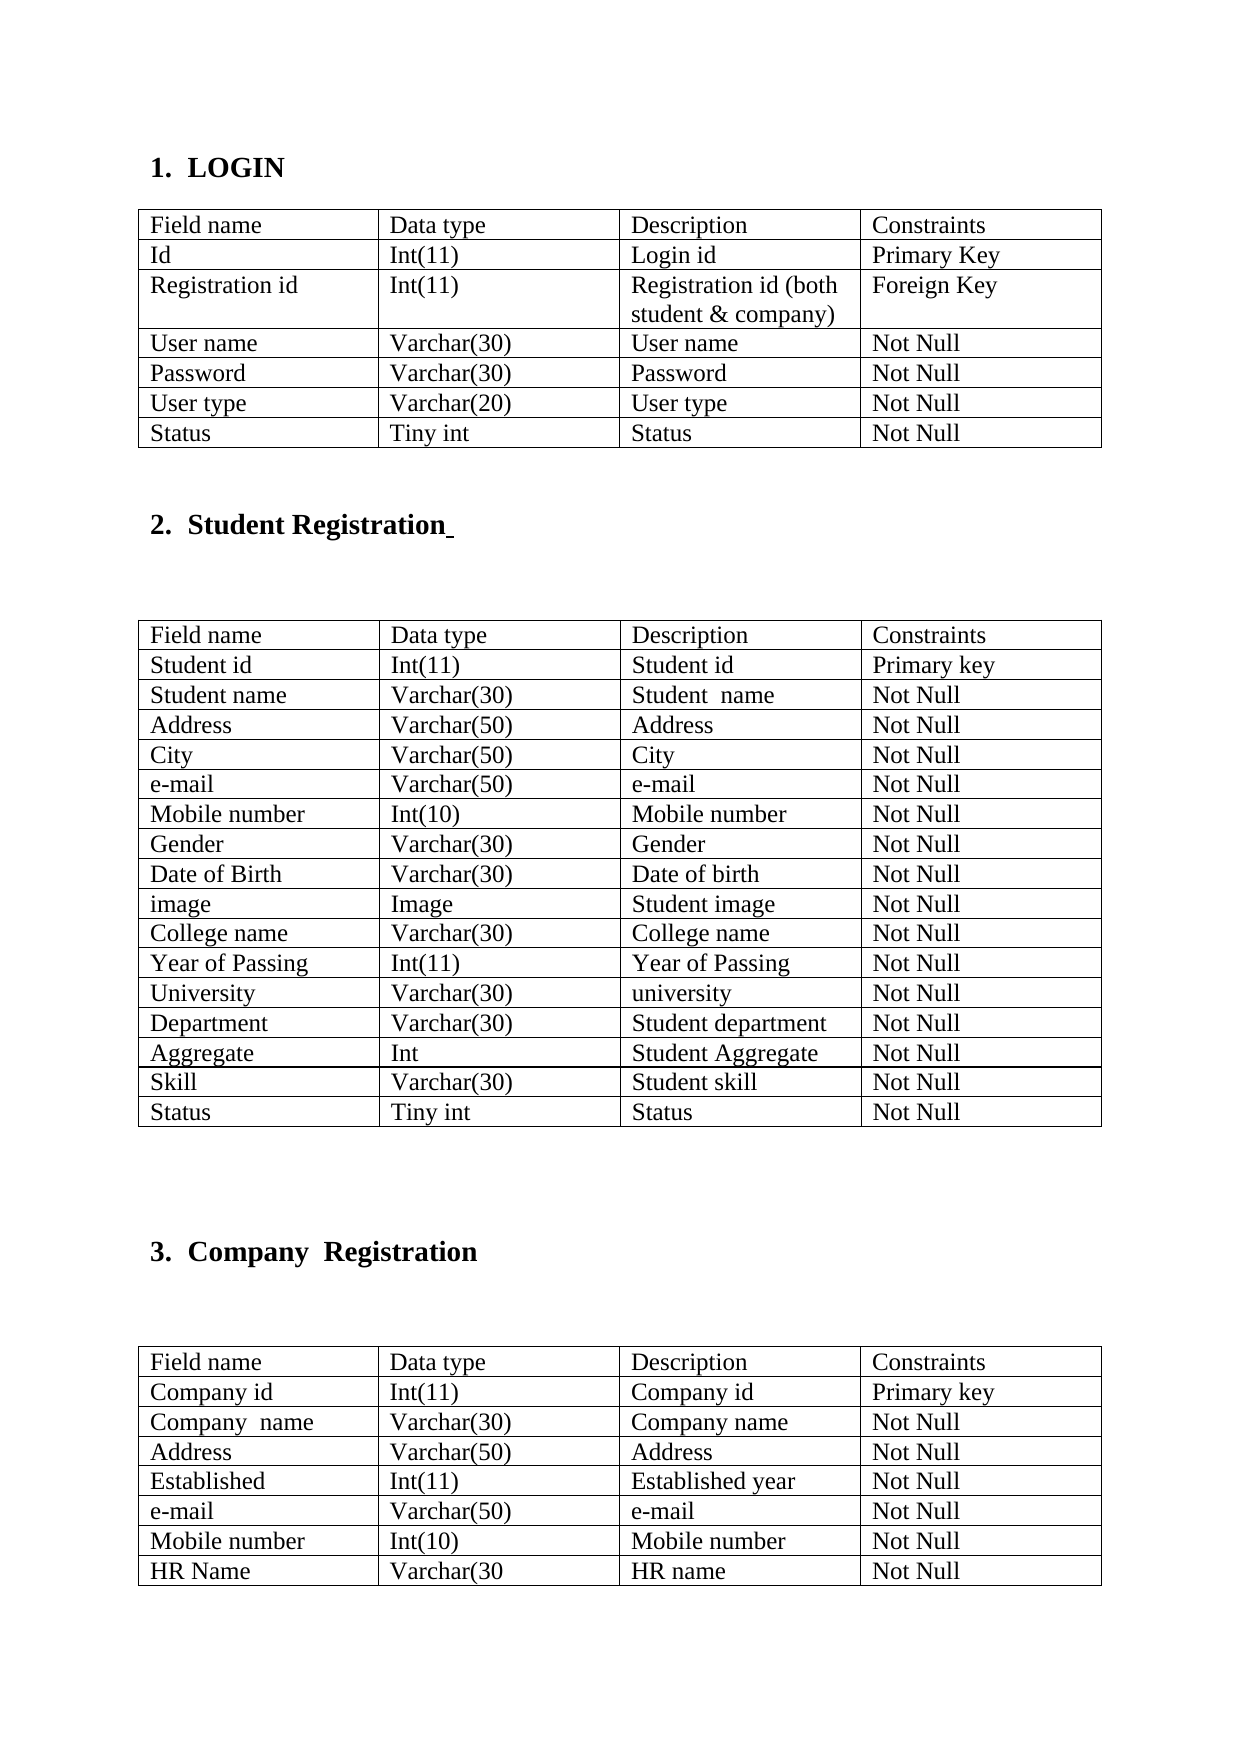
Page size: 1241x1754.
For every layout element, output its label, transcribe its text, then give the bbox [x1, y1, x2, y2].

table_cell Not Null [861, 1466, 1101, 1495]
table_cell College name [139, 919, 379, 947]
table_cell Date of birth [621, 859, 861, 888]
table_cell Company name [139, 1407, 378, 1436]
table_cell College name [621, 919, 861, 947]
table_cell e-mail [621, 770, 861, 798]
table_cell Student name [621, 680, 861, 709]
table_cell Int(11) [379, 270, 619, 327]
table_cell Not Null [861, 329, 1101, 357]
table_cell Mobile number [621, 799, 861, 828]
table_cell Not Null [862, 799, 1101, 828]
table_cell Not Null [862, 829, 1101, 858]
table_cell Id [139, 240, 378, 269]
table_cell Tiny int [379, 418, 619, 447]
table_cell Not Null [861, 388, 1101, 417]
table_cell Varchar(50) [379, 1496, 619, 1525]
table_cell Varchar(30) [380, 680, 620, 709]
table_cell Varchar(30) [379, 358, 619, 387]
table_cell Skill [139, 1068, 379, 1096]
table_cell Varchar(50) [380, 710, 620, 739]
table_cell e-mail [620, 1496, 860, 1525]
table_cell e-mail [139, 1496, 378, 1525]
table_cell university [621, 978, 861, 1007]
table_cell Not Null [861, 1437, 1101, 1465]
table_cell Tiny int [380, 1097, 620, 1126]
table_cell Mobile number [139, 1526, 378, 1555]
table_cell Not Null [862, 680, 1101, 709]
table_cell Varchar(50) [379, 1437, 619, 1465]
table_cell Int(11) [379, 240, 619, 269]
table_header Description [621, 621, 861, 649]
table_cell Not Null [862, 770, 1101, 798]
table_cell User name [620, 329, 860, 357]
table_cell Date of Birth [139, 859, 379, 888]
table_header Constraints [861, 1347, 1101, 1376]
table_cell Status [139, 418, 378, 447]
table_cell Not Null [861, 1496, 1101, 1525]
table_cell Year of Passing [139, 948, 379, 977]
table_cell User type [620, 388, 860, 417]
table_cell Established [139, 1466, 378, 1495]
table_cell City [621, 740, 861, 768]
table_header Description [620, 210, 860, 239]
table_cell e-mail [139, 770, 379, 798]
table_cell Primary Key [861, 240, 1101, 269]
table_cell Not Null [862, 889, 1101, 917]
table_cell Not Null [861, 358, 1101, 387]
table_cell Varchar(30) [380, 859, 620, 888]
table_cell Not Null [862, 1008, 1101, 1037]
table_cell Student Aggregate [621, 1038, 861, 1066]
table_cell Varchar(30) [380, 1008, 620, 1037]
table_cell Not Null [861, 1407, 1101, 1436]
list Student Registration [150, 507, 1090, 541]
table_cell Not Null [861, 418, 1101, 447]
table_cell Login id [620, 240, 860, 269]
table_cell Registration id [139, 270, 378, 327]
table_cell User name [139, 329, 378, 357]
table_cell Primary key [861, 1377, 1101, 1406]
table_header Constraints [862, 621, 1101, 649]
table_cell Status [621, 1097, 861, 1126]
table_cell Password [620, 358, 860, 387]
table_cell Student image [621, 889, 861, 917]
table_cell Address [620, 1437, 860, 1465]
table_header Data type [379, 210, 619, 239]
table_cell Not Null [861, 1556, 1101, 1584]
table_cell Address [139, 1437, 378, 1465]
table_cell Varchar(30) [379, 1407, 619, 1436]
table_cell Image [380, 889, 620, 917]
table_cell Not Null [862, 919, 1101, 947]
table_header Description [620, 1347, 860, 1376]
table_cell Varchar(30 [379, 1556, 619, 1584]
table_cell Year of Passing [621, 948, 861, 977]
table_cell Varchar(30) [380, 829, 620, 858]
table_cell Varchar(30) [380, 919, 620, 947]
table_cell Not Null [862, 948, 1101, 977]
table_cell Int(10) [380, 799, 620, 828]
table_cell Not Null [861, 1526, 1101, 1555]
table_cell Company id [620, 1377, 860, 1406]
table_cell Int [380, 1038, 620, 1066]
table_cell Student department [621, 1008, 861, 1037]
table_cell Primary key [862, 650, 1101, 679]
list LOGIN [150, 150, 1090, 183]
table_cell Mobile number [139, 799, 379, 828]
table_cell Varchar(50) [380, 740, 620, 768]
table_cell Mobile number [620, 1526, 860, 1555]
table_cell Student id [621, 650, 861, 679]
table_cell Company name [620, 1407, 860, 1436]
table_header Constraints [861, 210, 1101, 239]
table_header Field name [139, 210, 378, 239]
table_cell User type [139, 388, 378, 417]
table_header Data type [379, 1347, 619, 1376]
table_cell Int(11) [379, 1466, 619, 1495]
list Company Registration [150, 1234, 1090, 1267]
table_cell Int(11) [379, 1377, 619, 1406]
table_cell HR name [620, 1556, 860, 1584]
table_cell Varchar(50) [380, 770, 620, 798]
table_cell Not Null [862, 1038, 1101, 1066]
table_cell image [139, 889, 379, 917]
table_header Field name [139, 1347, 378, 1376]
table_cell Established year [620, 1466, 860, 1495]
table_cell City [139, 740, 379, 768]
table_cell Registration id (both student & company) [620, 270, 860, 327]
table_cell Address [139, 710, 379, 739]
table_cell Company id [139, 1377, 378, 1406]
table_cell Student name [139, 680, 379, 709]
table_cell Student skill [621, 1068, 861, 1096]
table_cell Int(11) [380, 650, 620, 679]
table_cell Not Null [862, 978, 1101, 1007]
table_cell Foreign Key [861, 270, 1101, 327]
table_cell Varchar(20) [379, 388, 619, 417]
table_cell Gender [139, 829, 379, 858]
table_cell Not Null [862, 1068, 1101, 1096]
table_cell Not Null [862, 740, 1101, 768]
table_header Data type [380, 621, 620, 649]
table_cell Status [139, 1097, 379, 1126]
table_cell Department [139, 1008, 379, 1037]
table_cell Student id [139, 650, 379, 679]
table_cell Password [139, 358, 378, 387]
table_cell Aggregate [139, 1038, 379, 1066]
table_cell Not Null [862, 859, 1101, 888]
table_cell University [139, 978, 379, 1007]
table_cell Not Null [862, 1097, 1101, 1126]
table_cell Not Null [862, 710, 1101, 739]
table_cell Status [620, 418, 860, 447]
table_cell Varchar(30) [380, 978, 620, 1007]
table_cell Varchar(30) [380, 1068, 620, 1096]
table_cell Int(10) [379, 1526, 619, 1555]
table_cell Int(11) [380, 948, 620, 977]
table_header Field name [139, 621, 379, 649]
table_cell HR Name [139, 1556, 378, 1584]
table_cell Gender [621, 829, 861, 858]
table_cell Address [621, 710, 861, 739]
table_cell Varchar(30) [379, 329, 619, 357]
